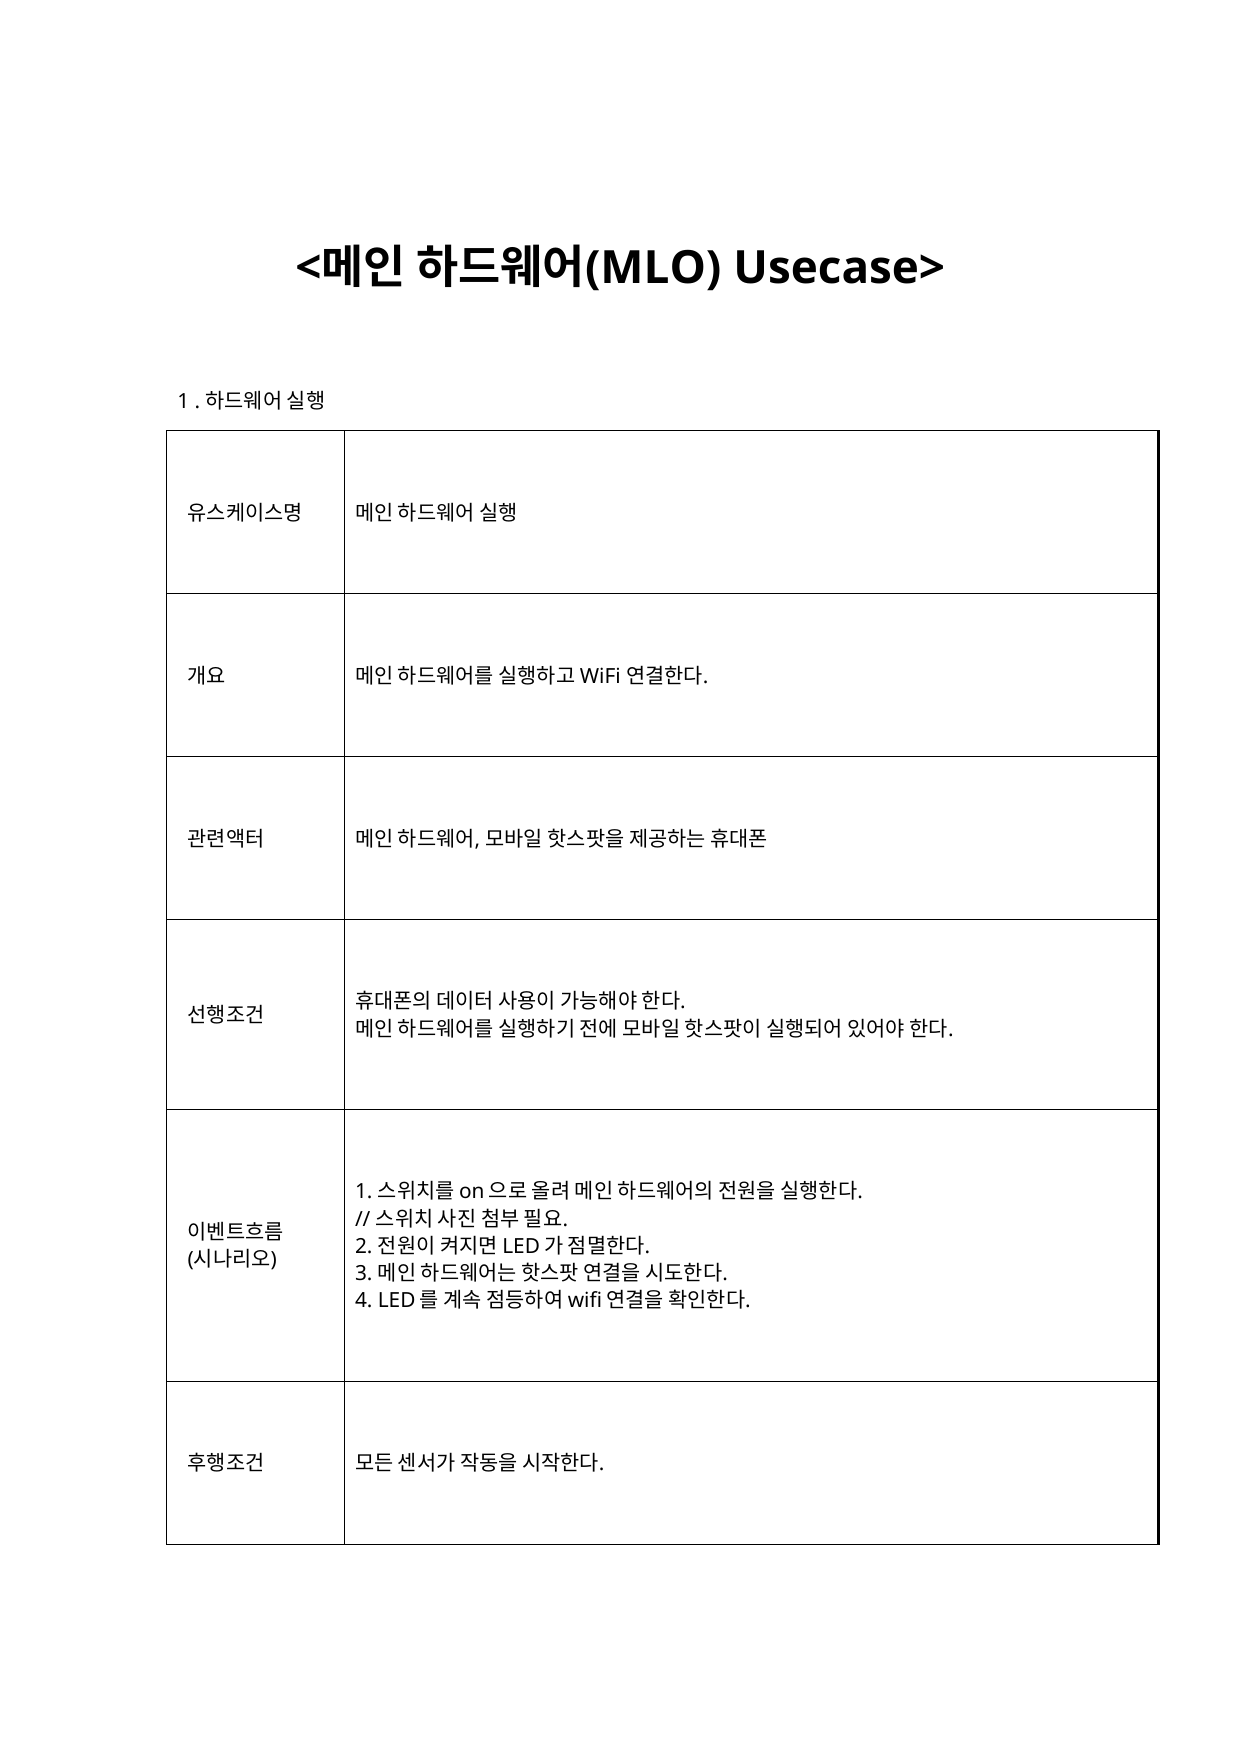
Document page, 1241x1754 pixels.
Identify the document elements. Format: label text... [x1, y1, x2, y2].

table_cell 개요 [167, 594, 344, 756]
table_cell 메인 하드웨어를 실행하고 WiFi 연결한다. [345, 594, 1157, 756]
table_header 유스케이스명 [167, 431, 344, 593]
text <메인 하드웨어(MLO) Usecase> [177, 241, 1063, 294]
table_cell 모든 센서가 작동을 시작한다. [345, 1382, 1157, 1544]
table_header 메인 하드웨어 실행 [345, 431, 1157, 593]
table_cell 이벤트흐름 (시나리오) [167, 1110, 344, 1381]
table_cell 관련액터 [167, 757, 344, 919]
text 1 . 하드웨어 실행 [177, 389, 1063, 413]
table_cell 1. 스위치를 on으로 올려 메인 하드웨어의 전원을 실행한다. // 스위치 사진 첨부 필요. 2. 전원이 켜지면 LED가 점멸한다. 3. 메인 하드웨어는 핫스팟 연결을 시도한다. 4. LED를 계속 점등하여 wifi연결을 확인한다. [345, 1110, 1157, 1381]
table_cell 메인 하드웨어, 모바일 핫스팟을 제공하는 휴대폰 [345, 757, 1157, 919]
table_cell 선행조건 [167, 920, 344, 1109]
table_cell 휴대폰의 데이터 사용이 가능해야 한다. 메인 하드웨어를 실행하기 전에 모바일 핫스팟이 실행되어 있어야 한다. [345, 920, 1157, 1109]
table_cell 후행조건 [167, 1382, 344, 1544]
